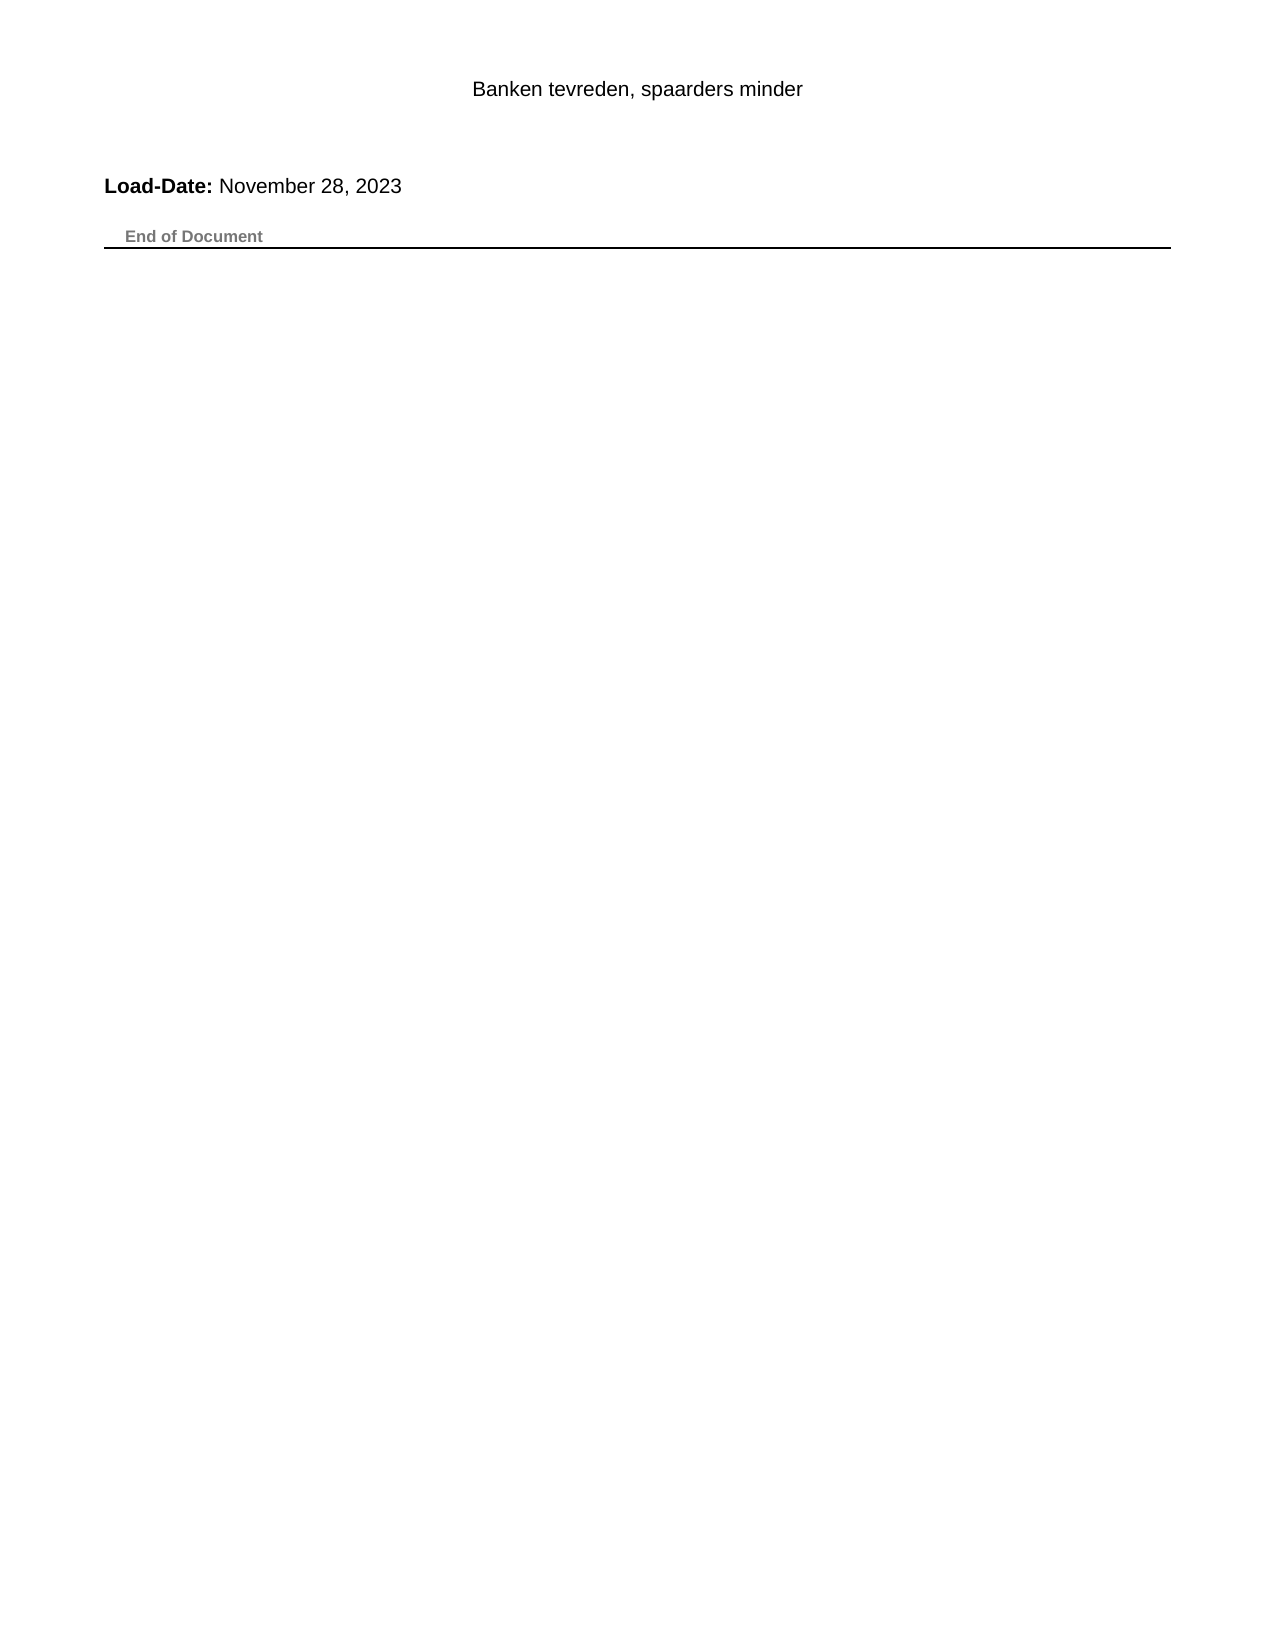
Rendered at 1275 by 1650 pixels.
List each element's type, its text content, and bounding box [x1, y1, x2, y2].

text Load-Date: November 28, 2023 [104, 142, 1171, 198]
text End of Document [125, 227, 1171, 246]
